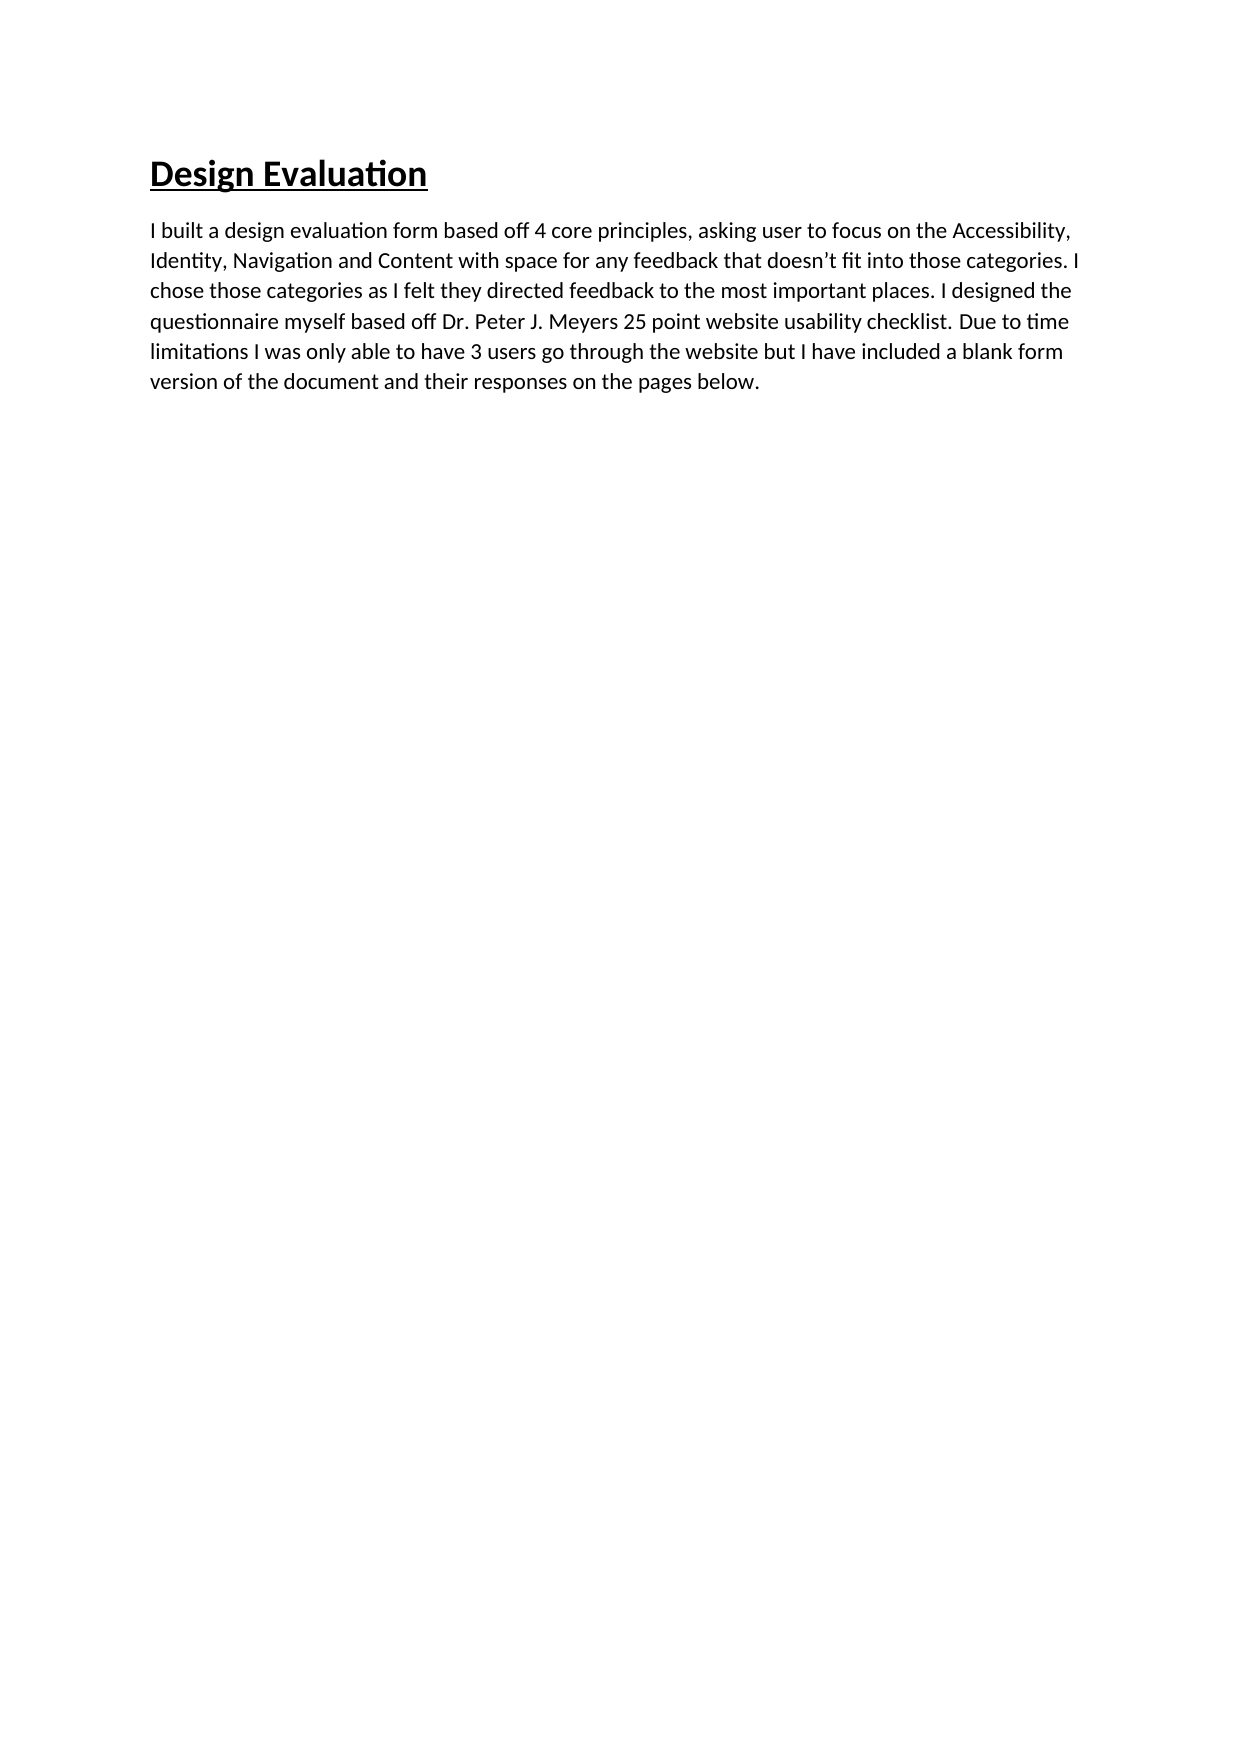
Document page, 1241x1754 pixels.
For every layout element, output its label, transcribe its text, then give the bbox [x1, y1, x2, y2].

text Design Evaluation [150, 150, 1090, 196]
text I built a design evaluation form based off 4 core principles, asking user to focus on the Accessibility, Identity, Navigation and Content with space for any feedback that doesn’t fit into those categories. I chose those categories as I felt they directed feedback to the most important places. I designed the questionnaire myself based off Dr. Peter J. Meyers 25 point website usability checklist. Due to time limitations I was only able to have 3 users go through the website but I have included a blank form version of the document and their responses on the pages below. [150, 216, 1090, 395]
